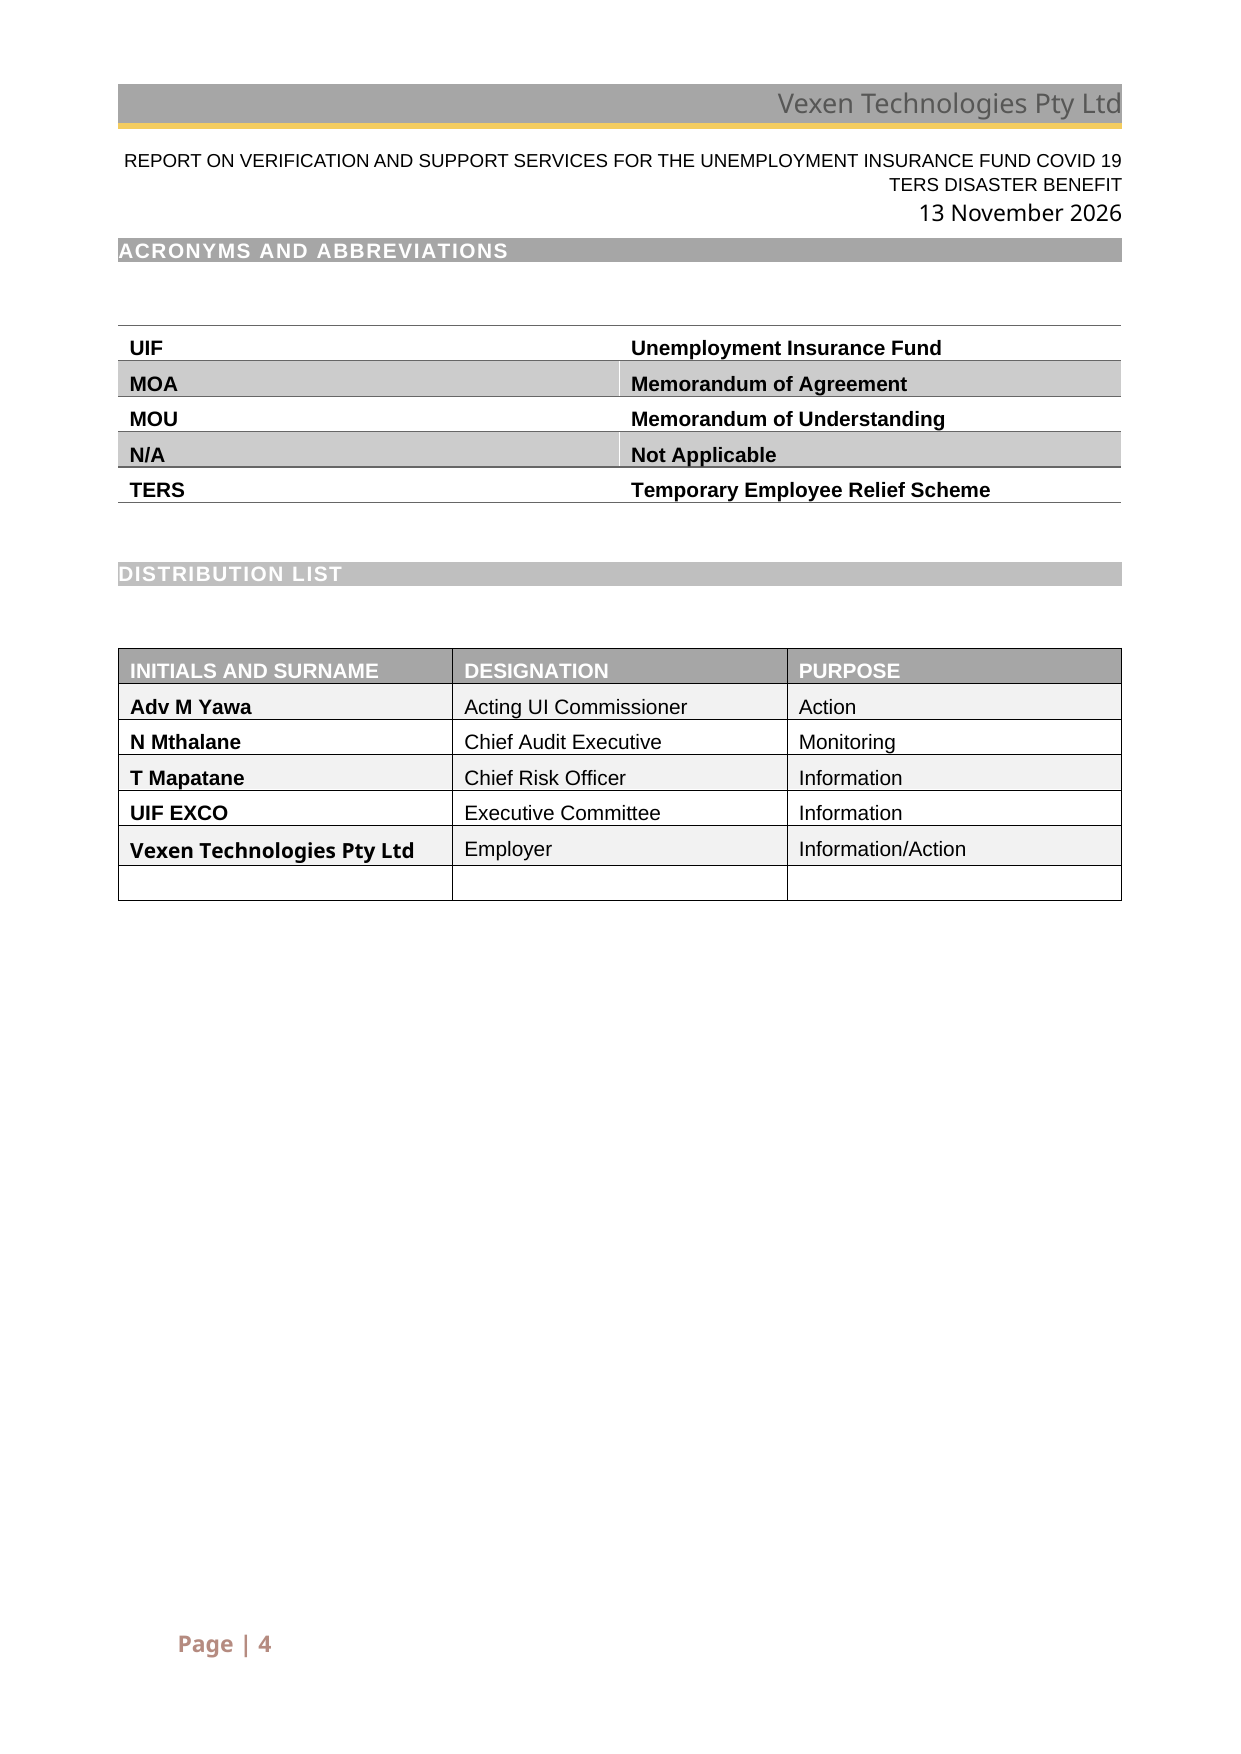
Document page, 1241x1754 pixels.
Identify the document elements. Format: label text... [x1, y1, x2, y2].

table_cell Memorandum of Understanding [620, 397, 1121, 431]
table_cell Adv M Yawa [119, 684, 452, 719]
table_cell Chief Audit Executive [453, 720, 787, 754]
table_cell Chief Risk Officer [453, 755, 787, 789]
table_cell MOU [118, 397, 619, 431]
table_cell Executive Committee [453, 791, 787, 825]
table_cell Action [788, 684, 1121, 719]
table_cell Information [788, 755, 1121, 789]
table_cell [788, 866, 1121, 900]
table_header DESIGNATION [453, 649, 787, 683]
table_cell MOA [118, 361, 619, 396]
table_header Unemployment Insurance Fund [620, 326, 1121, 360]
table_header INITIALS AND SURNAME [119, 649, 452, 683]
table_cell Acting UI Commissioner [453, 684, 787, 719]
table_cell Employer [453, 826, 787, 865]
table_cell Not Applicable [620, 432, 1121, 466]
table_cell UIF EXCO [119, 791, 452, 825]
table_cell Memorandum of Agreement [620, 361, 1121, 396]
table_header UIF [118, 326, 619, 360]
table_cell Information [788, 791, 1121, 825]
table_cell N Mthalane [119, 720, 452, 754]
table_header PURPOSE [788, 649, 1121, 683]
table_cell Monitoring [788, 720, 1121, 754]
table_cell TERS [118, 468, 619, 502]
table_cell Temporary Employee Relief Scheme [620, 468, 1121, 502]
text DISTRIBUTION LIST [118, 562, 1122, 586]
table_cell [119, 866, 452, 900]
table_cell T Mapatane [119, 755, 452, 789]
table_cell Vexen Technologies Pty Ltd [119, 826, 452, 865]
table_cell Information/Action [788, 826, 1121, 865]
table_cell N/A [118, 432, 619, 466]
table_cell [453, 866, 787, 900]
text ACRONYMS AND ABBREVIATIONS [118, 238, 1122, 262]
